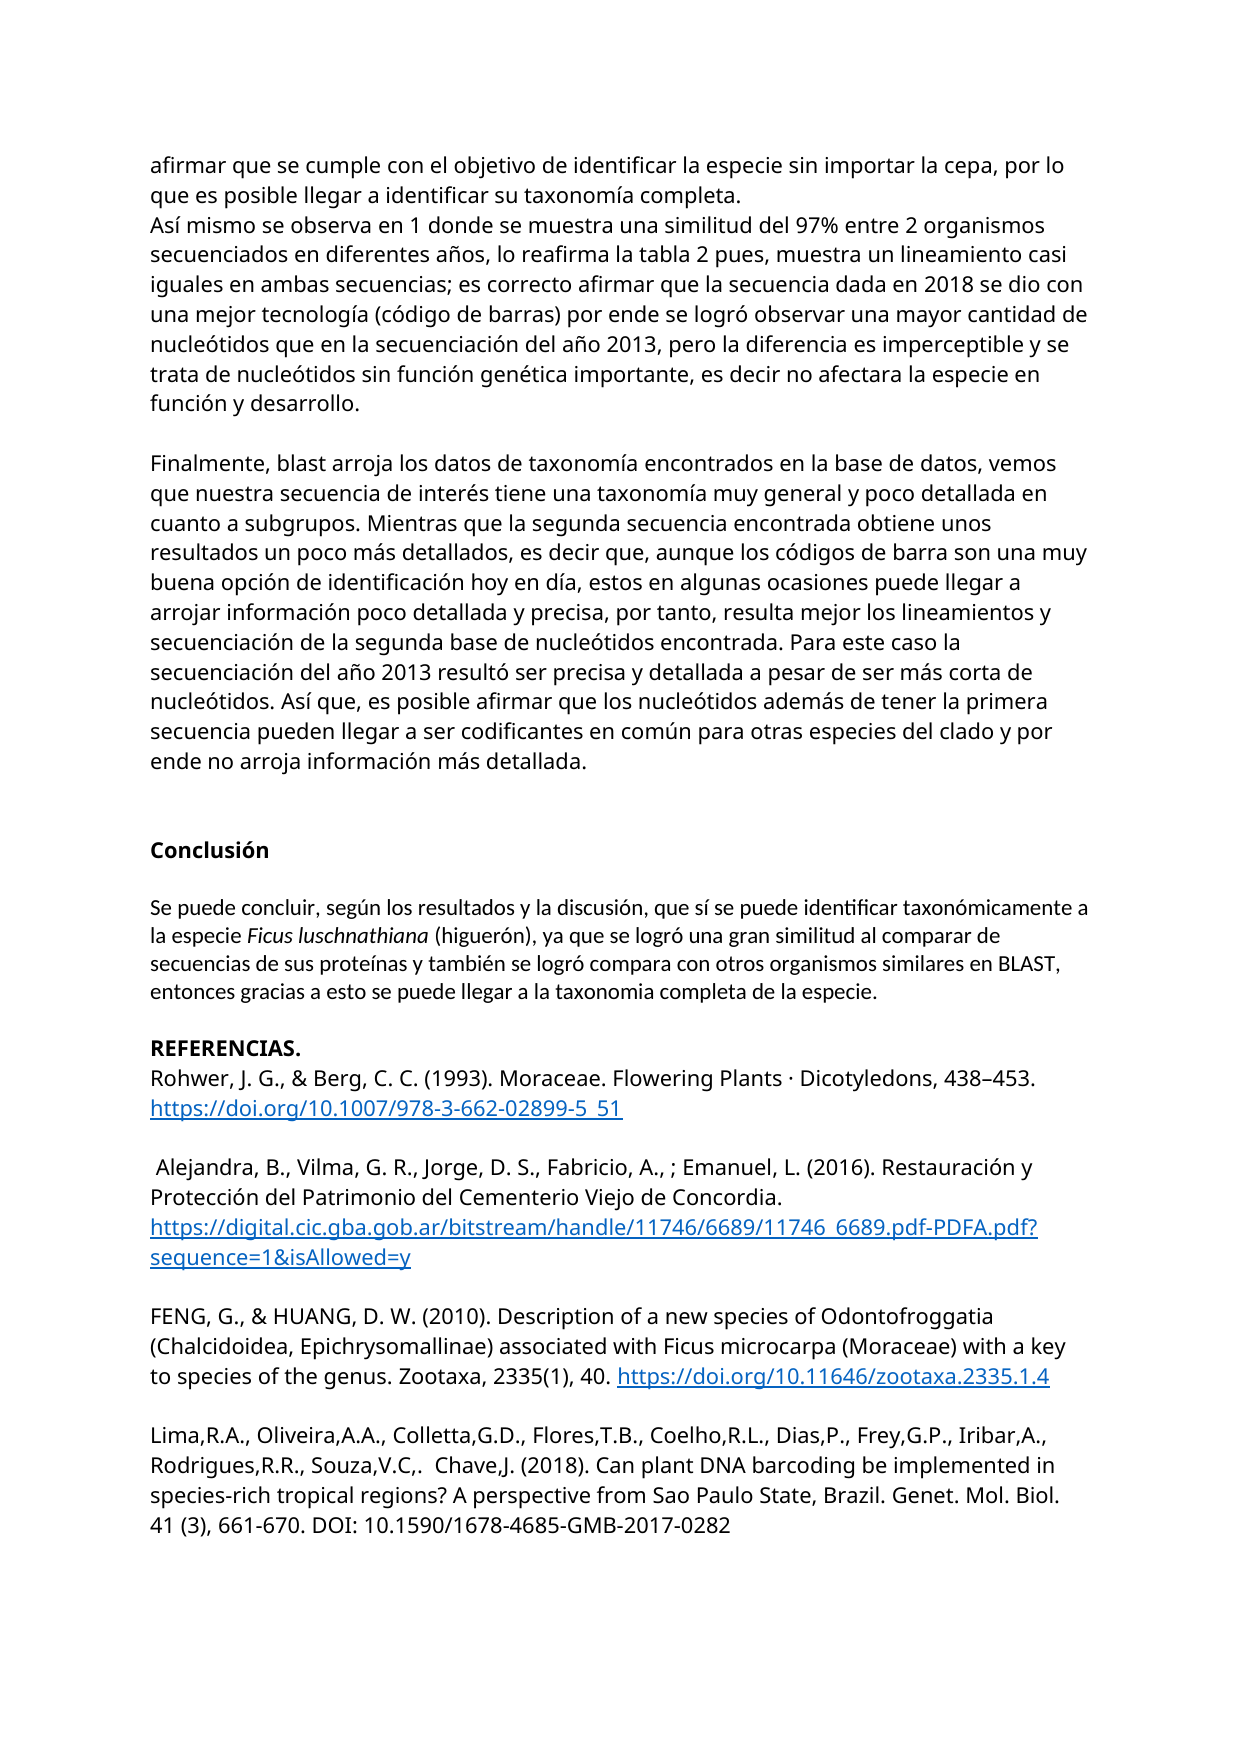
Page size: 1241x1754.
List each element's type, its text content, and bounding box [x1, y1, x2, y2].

text Lima,R.A., Oliveira,A.A., Colletta,G.D., Flores,T.B., Coelho,R.L., Dias,P., Frey,G.P., Iribar,A., Rodrigues,R.R., Souza,V.C,. Chave,J. (2018). Can plant DNA barcoding be implemented in species-rich tropical regions? A perspective from Sao Paulo State, Brazil. Genet. Mol. Biol. 41 (3), 661-670. DOI: 10.1590/1678-4685-GMB-2017-0282 [150, 1420, 1090, 1539]
text Conclusión [150, 805, 1090, 865]
text Rohwer, J. G., & Berg, C. C. (1993). Moraceae. Flowering Plants · Dicotyledons, 438–453. https://doi.org/10.1007/978-3-662-02899-5_51 [150, 1063, 1090, 1122]
text Alejandra, B., Vilma, G. R., Jorge, D. S., Fabricio, A., ; Emanuel, L. (2016). Restauración y Protección del Patrimonio del Cementerio Viejo de Concordia. https://digital.cic.gba.gob.ar/bitstream/handle/11746/6689/11746_6689.pdf-PDFA.pdf?sequence=1&isAllowed=y [150, 1152, 1090, 1271]
text Así mismo se observa en 1 donde se muestra una similitud del 97% entre 2 organismos secuenciados en diferentes años, lo reafirma la tabla 2 pues, muestra un lineamiento casi iguales en ambas secuencias; es correcto afirmar que la secuencia dada en 2018 se dio con una mejor tecnología (código de barras) por ende se logró observar una mayor cantidad de nucleótidos que en la secuenciación del año 2013, pero la diferencia es imperceptible y se trata de nucleótidos sin función genética importante, es decir no afectara la especie en función y desarrollo. [150, 209, 1090, 418]
text FENG, G., & HUANG, D. W. (2010). Description of a new species of Odontofroggatia (Chalcidoidea, Epichrysomallinae) associated with Ficus microcarpa (Moraceae) with a key to species of the genus. Zootaxa, 2335(1), 40. https://doi.org/10.11646/zootaxa.2335.1.4 [150, 1301, 1090, 1391]
text Finalmente, blast arroja los datos de taxonomía encontrados en la base de datos, vemos que nuestra secuencia de interés tiene una taxonomía muy general y poco detallada en cuanto a subgrupos. Mientras que la segunda secuencia encontrada obtiene unos resultados un poco más detallados, es decir que, aunque los códigos de barra son una muy buena opción de identificación hoy en día, estos en algunas ocasiones puede llegar a arrojar información poco detallada y precisa, por tanto, resulta mejor los lineamientos y secuenciación de la segunda base de nucleótidos encontrada. Para este caso la secuenciación del año 2013 resultó ser precisa y detallada a pesar de ser más corta de nucleótidos. Así que, es posible afirmar que los nucleótidos además de tener la primera secuencia pueden llegar a ser codificantes en común para otras especies del clado y por ende no arroja información más detallada. [150, 448, 1090, 776]
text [150, 150, 1090, 209]
text Se puede concluir, según los resultados y la discusión, que sí se puede identificar taxonómicamente a la especie Ficus luschnathiana (higuerón), ya que se logró una gran similitud al comparar de secuencias de sus proteínas y también se logró compara con otros organismos similares en BLAST, entonces gracias a esto se puede llegar a la taxonomia completa de la especie. [150, 893, 1090, 1005]
text REFERENCIAS. [150, 1005, 1090, 1063]
